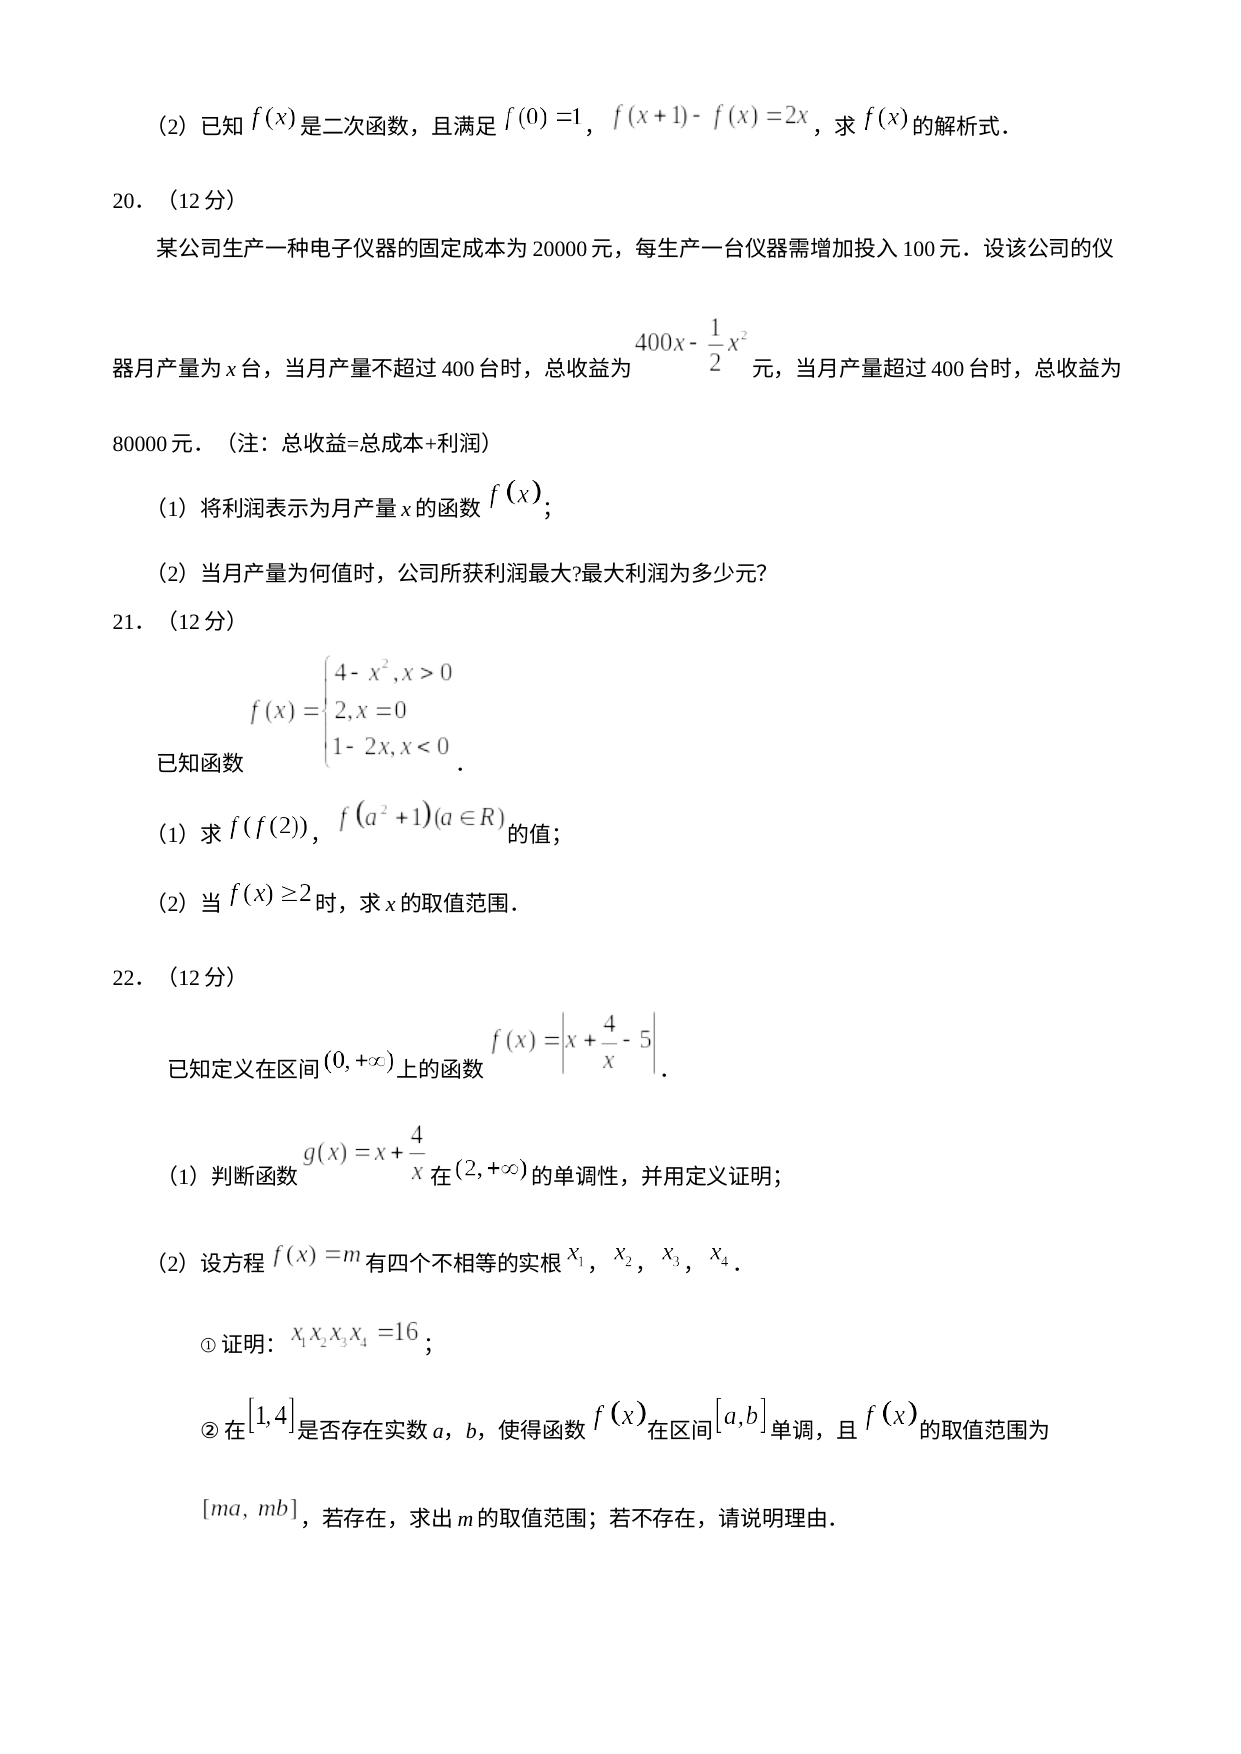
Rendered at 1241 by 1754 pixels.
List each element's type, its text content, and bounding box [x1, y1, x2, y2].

text 已知定义在区间上的函数． [112, 1008, 1128, 1105]
text （1）求，的值； [112, 798, 1128, 863]
text ①证明：； [112, 1315, 1128, 1380]
text 某公司生产一种电子仪器的固定成本为20000元，每生产一台仪器需增加投入100元．设该公司的仪器月产量为x台，当月产量不超过400台时，总收益为元，当月产量超过400台时，总收益为80000元．（注：总收益=总成本+利润） [112, 231, 1128, 458]
text 20．（12分） [112, 183, 1128, 215]
text （2）设方程有四个不相等的实根，，，． [112, 1234, 1128, 1299]
text （2）当月产量为何值时，公司所获利润最大?最大利润为多少元？ [112, 555, 1128, 588]
text 21．（12分） [112, 603, 1128, 636]
text （2）已知是二次函数，且满足，，求的解析式． [112, 102, 1128, 167]
text 已知函数． [112, 652, 1128, 782]
text ②在是否存在实数a，b，使得函数在区间单调，且的取值范围为，若存在，求出m的取值范围；若不存在，请说明理由． [200, 1396, 1128, 1558]
text 22．（12分） [112, 959, 1128, 992]
text （1）判断函数在的单调性，并用定义证明； [112, 1121, 1128, 1218]
text （1）将利润表示为月产量x的函数； [112, 474, 1128, 539]
text （2）当时，求x的取值范围． [112, 878, 1128, 943]
